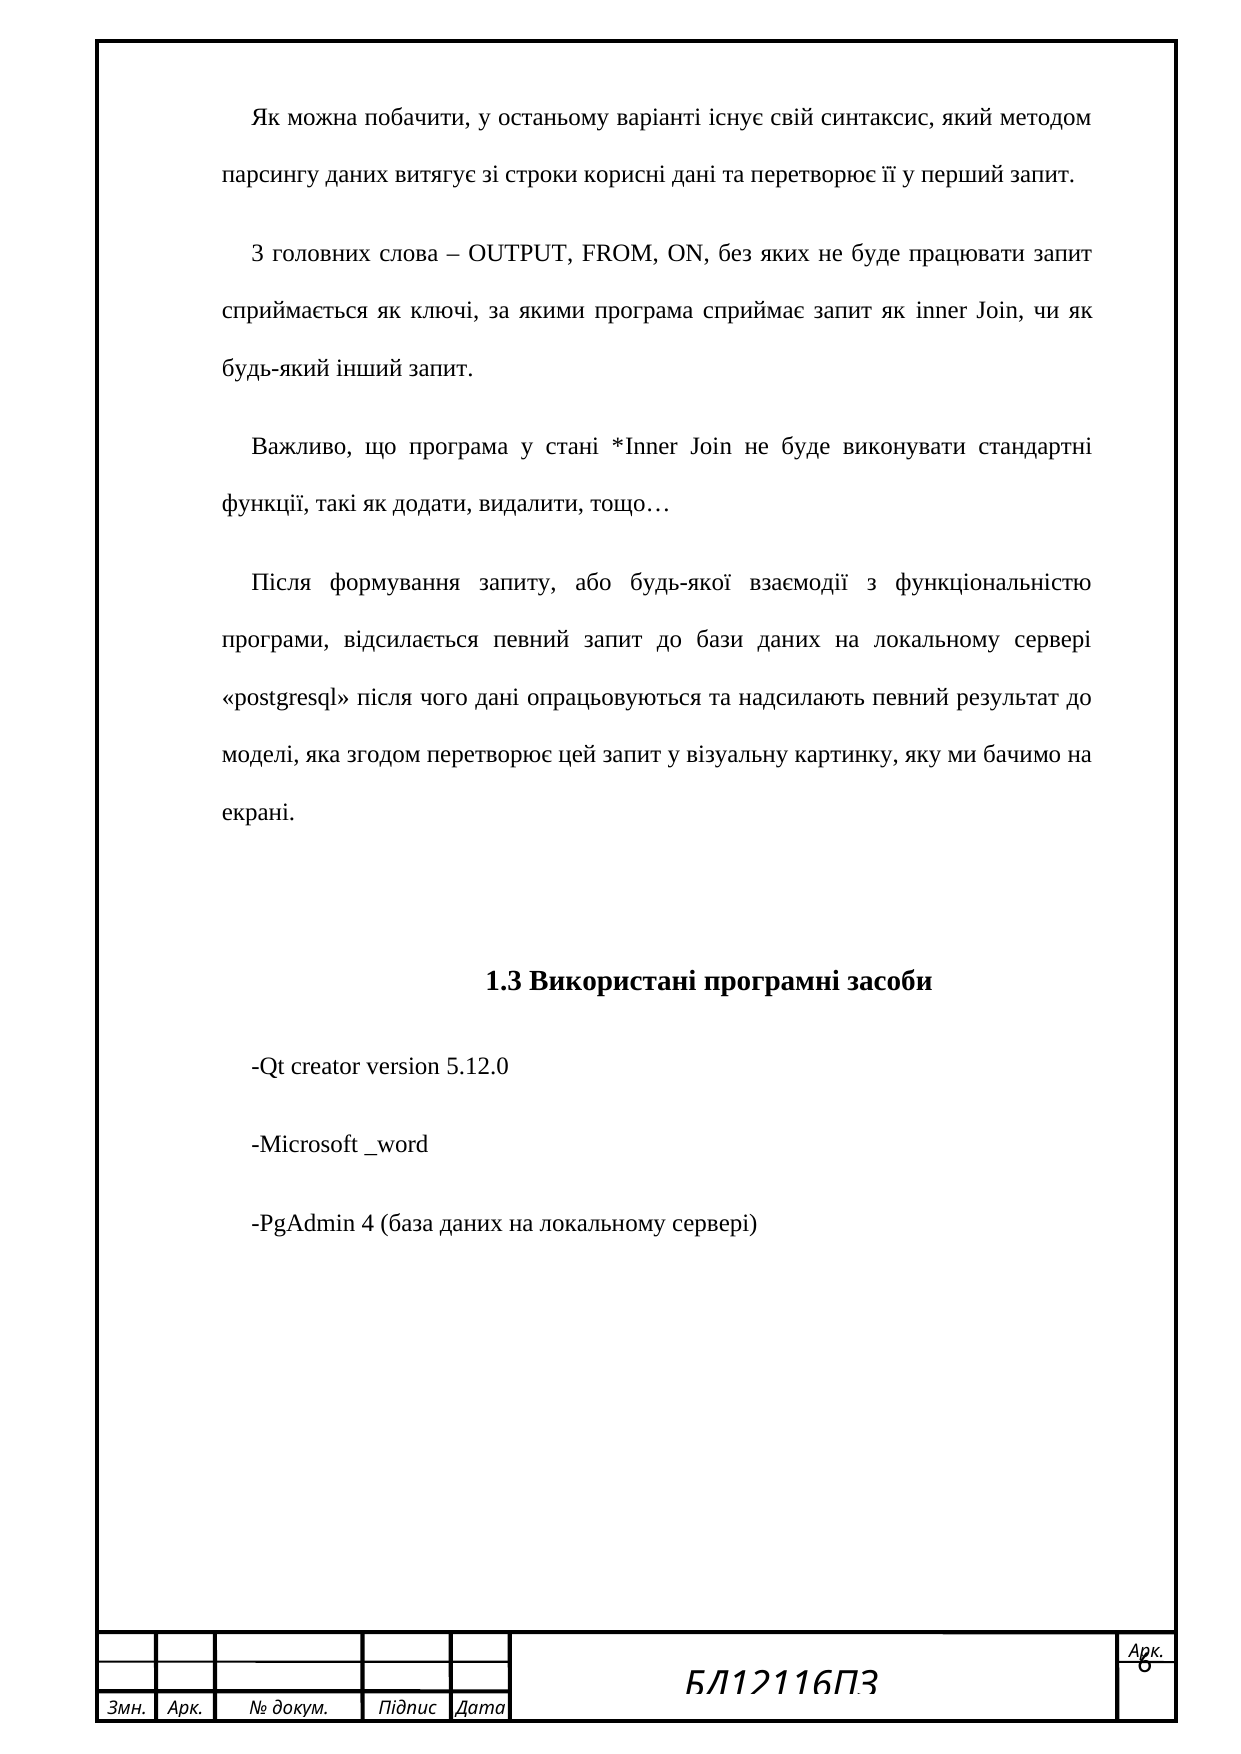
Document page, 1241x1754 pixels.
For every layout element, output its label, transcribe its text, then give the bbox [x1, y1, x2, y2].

text 1.3 Використані програмні засоби [266, 963, 1152, 997]
text Як можна побачити, у останьому варіанті існує свій синтаксис, який методом парсингу даних витягує зі строки корисні дані та перетворює її у перший запит. [222, 102, 1093, 188]
text -Qt creator version 5.12.0 [222, 1051, 1093, 1080]
text 3 головних слова – OUTPUT, FROM, ON, без яких не буде працювати запит сприймається як ключі, за якими програма сприймає запит як inner Join, чи як будь-який інший запит. [222, 238, 1093, 381]
text -Microsoft _word [222, 1129, 1093, 1158]
text -PgAdmin 4 (база даних на локальному сервері) [222, 1208, 1093, 1236]
text Важливо, що програма у стані *Inner Join не буде виконувати стандартні функції, такі як додати, видалити, тощо… [222, 431, 1093, 517]
text Після формування запиту, або будь-якої взаємодії з функціональністю програми, відсилається певний запит до бази даних на локальному сервері «postgresql» після чого дані опрацьовуються та надсилають певний результат до моделі, яка згодом перетворює цей запит у візуальну картинку, яку ми бачимо на екрані. [222, 567, 1093, 826]
